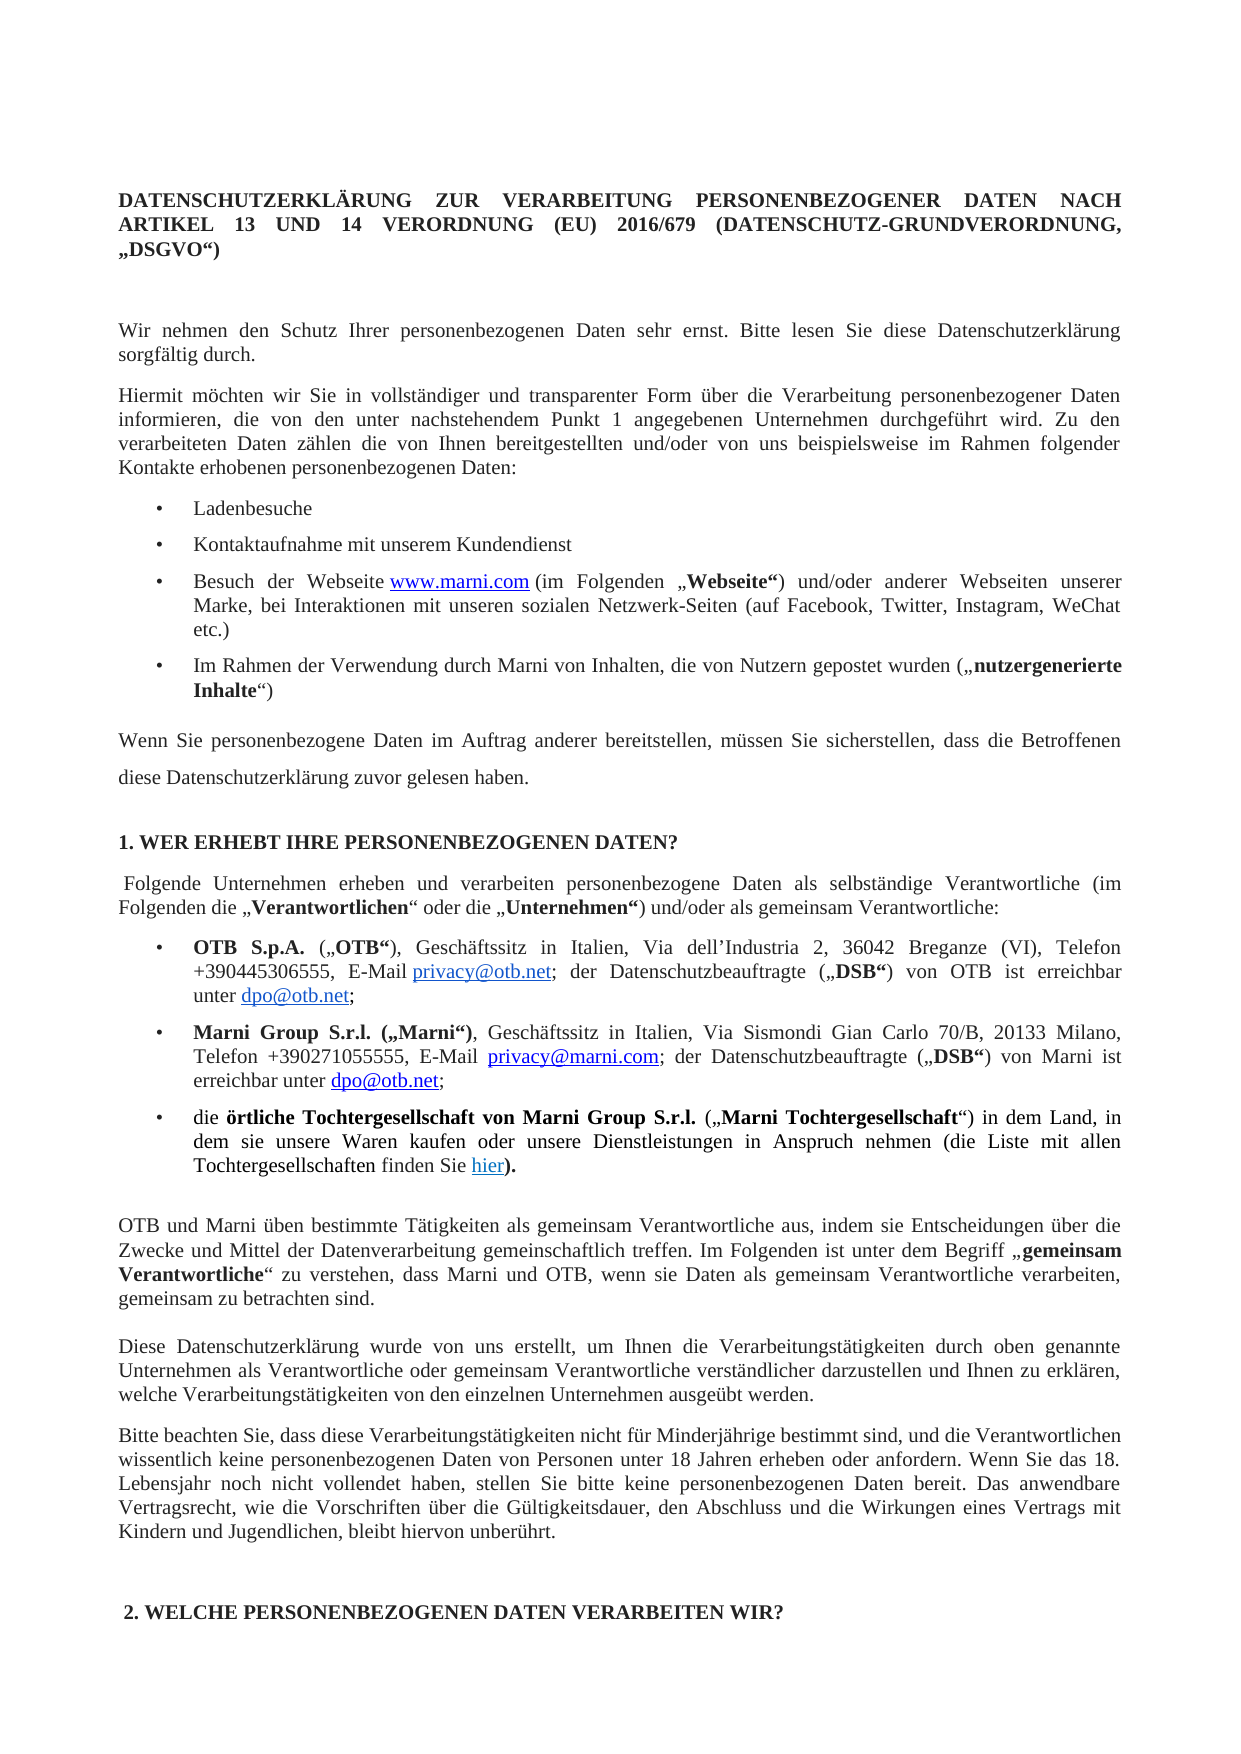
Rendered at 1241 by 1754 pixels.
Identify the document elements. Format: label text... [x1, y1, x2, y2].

text 1. WER ERHEBT IHRE PERSONENBEZOGENEN DATEN? [118, 830, 1122, 854]
text Diese Datenschutzerklärung wurde von uns erstellt, um Ihnen die Verarbeitungstätigkeiten durch oben genannte Unternehmen als Verantwortliche oder gemeinsam Verantwortliche verständlicher darzustellen und Ihnen zu erklären, welche Verarbeitungstätigkeiten von den einzelnen Unternehmen ausgeübt werden. [118, 1334, 1122, 1406]
list Besuch der Webseite www.marni.com (im Folgenden „Webseite“) und/oder anderer Webseiten unserer Marke, bei Interaktionen mit unseren sozialen Netzwerk-Seiten (auf Facebook, Twitter, Instagram, WeChat etc.) [156, 569, 1122, 641]
list die örtliche Tochtergesellschaft von Marni Group S.r.l. („Marni Tochtergesellschaft“) in dem Land, in dem sie unsere Waren kaufen oder unsere Dienstleistungen in Anspruch nehmen (die Liste mit allen Tochtergesellschaften finden Sie hier). [156, 1105, 1122, 1177]
list Kontaktaufnahme mit unserem Kundendienst [156, 532, 1122, 556]
text Wir nehmen den Schutz Ihrer personenbezogenen Daten sehr ernst. Bitte lesen Sie diese Datenschutzerklärung sorgfältig durch. [118, 318, 1122, 366]
list OTB S.p.A. („OTB“), Geschäftssitz in Italien, Via dell’Industria 2, 36042 Breganze (VI), Telefon +390445306555, E-Mail privacy@otb.net; der Datenschutzbeauftragte („DSB“) von OTB ist erreichbar unter dpo@otb.net; [156, 935, 1122, 1007]
list Wenn Sie personenbezogene Daten im Auftrag anderer bereitstellen, müssen Sie sicherstellen, dass die Betroffenen diese Datenschutzerklärung zuvor gelesen haben. [118, 714, 1122, 789]
text 2. WELCHE PERSONENBEZOGENEN DATEN VERARBEITEN WIR? [118, 1600, 1122, 1624]
text Bitte beachten Sie, dass diese Verarbeitungstätigkeiten nicht für Minderjährige bestimmt sind, und die Verantwortlichen wissentlich keine personenbezogenen Daten von Personen unter 18 Jahren erheben oder anfordern. Wenn Sie das 18. Lebensjahr noch nicht vollendet haben, stellen Sie bitte keine personenbezogenen Daten bereit. Das anwendbare Vertragsrecht, wie die Vorschriften über die Gültigkeitsdauer, den Abschluss und die Wirkungen eines Vertrags mit Kindern und Jugendlichen, bleibt hiervon unberührt. [118, 1423, 1122, 1543]
text Folgende Unternehmen erheben und verarbeiten personenbezogene Daten als selbständige Verantwortliche (im Folgenden die „Verantwortlichen“ oder die „Unternehmen“) und/oder als gemeinsam Verantwortliche: [118, 871, 1122, 919]
list Marni Group S.r.l. („Marni“), Geschäftssitz in Italien, Via Sismondi Gian Carlo 70/B, 20133 Milano, Telefon +390271055555, E-Mail privacy@marni.com; der Datenschutzbeauftragte („DSB“) von Marni ist erreichbar unter dpo@otb.net; [156, 1020, 1122, 1092]
text OTB und Marni üben bestimmte Tätigkeiten als gemeinsam Verantwortliche aus, indem sie Entscheidungen über die Zwecke und Mittel der Datenverarbeitung gemeinschaftlich treffen. Im Folgenden ist unter dem Begriff „gemeinsam Verantwortliche“ zu verstehen, dass Marni und OTB, wenn sie Daten als gemeinsam Verantwortliche verarbeiten, gemeinsam zu betrachten sind. [118, 1213, 1122, 1310]
text Hiermit möchten wir Sie in vollständiger und transparenter Form über die Verarbeitung personenbezogener Daten informieren, die von den unter nachstehendem Punkt 1 angegebenen Unternehmen durchgeführt wird. Zu den verarbeiteten Daten zählen die von Ihnen bereitgestellten und/oder von uns beispielsweise im Rahmen folgender Kontakte erhobenen personenbezogenen Daten: [118, 383, 1122, 479]
text DATENSCHUTZERKLÄRUNG ZUR VERARBEITUNG PERSONENBEZOGENER DATEN NACH ARTIKEL 13 UND 14 VERORDNUNG (EU) 2016/679 (DATENSCHUTZ-GRUNDVERORDNUNG, „DSGVO“) [118, 188, 1122, 261]
list Im Rahmen der Verwendung durch Marni von Inhalten, die von Nutzern gepostet wurden („nutzergenerierte Inhalte“) [156, 653, 1122, 702]
list Ladenbesuche [156, 496, 1122, 520]
